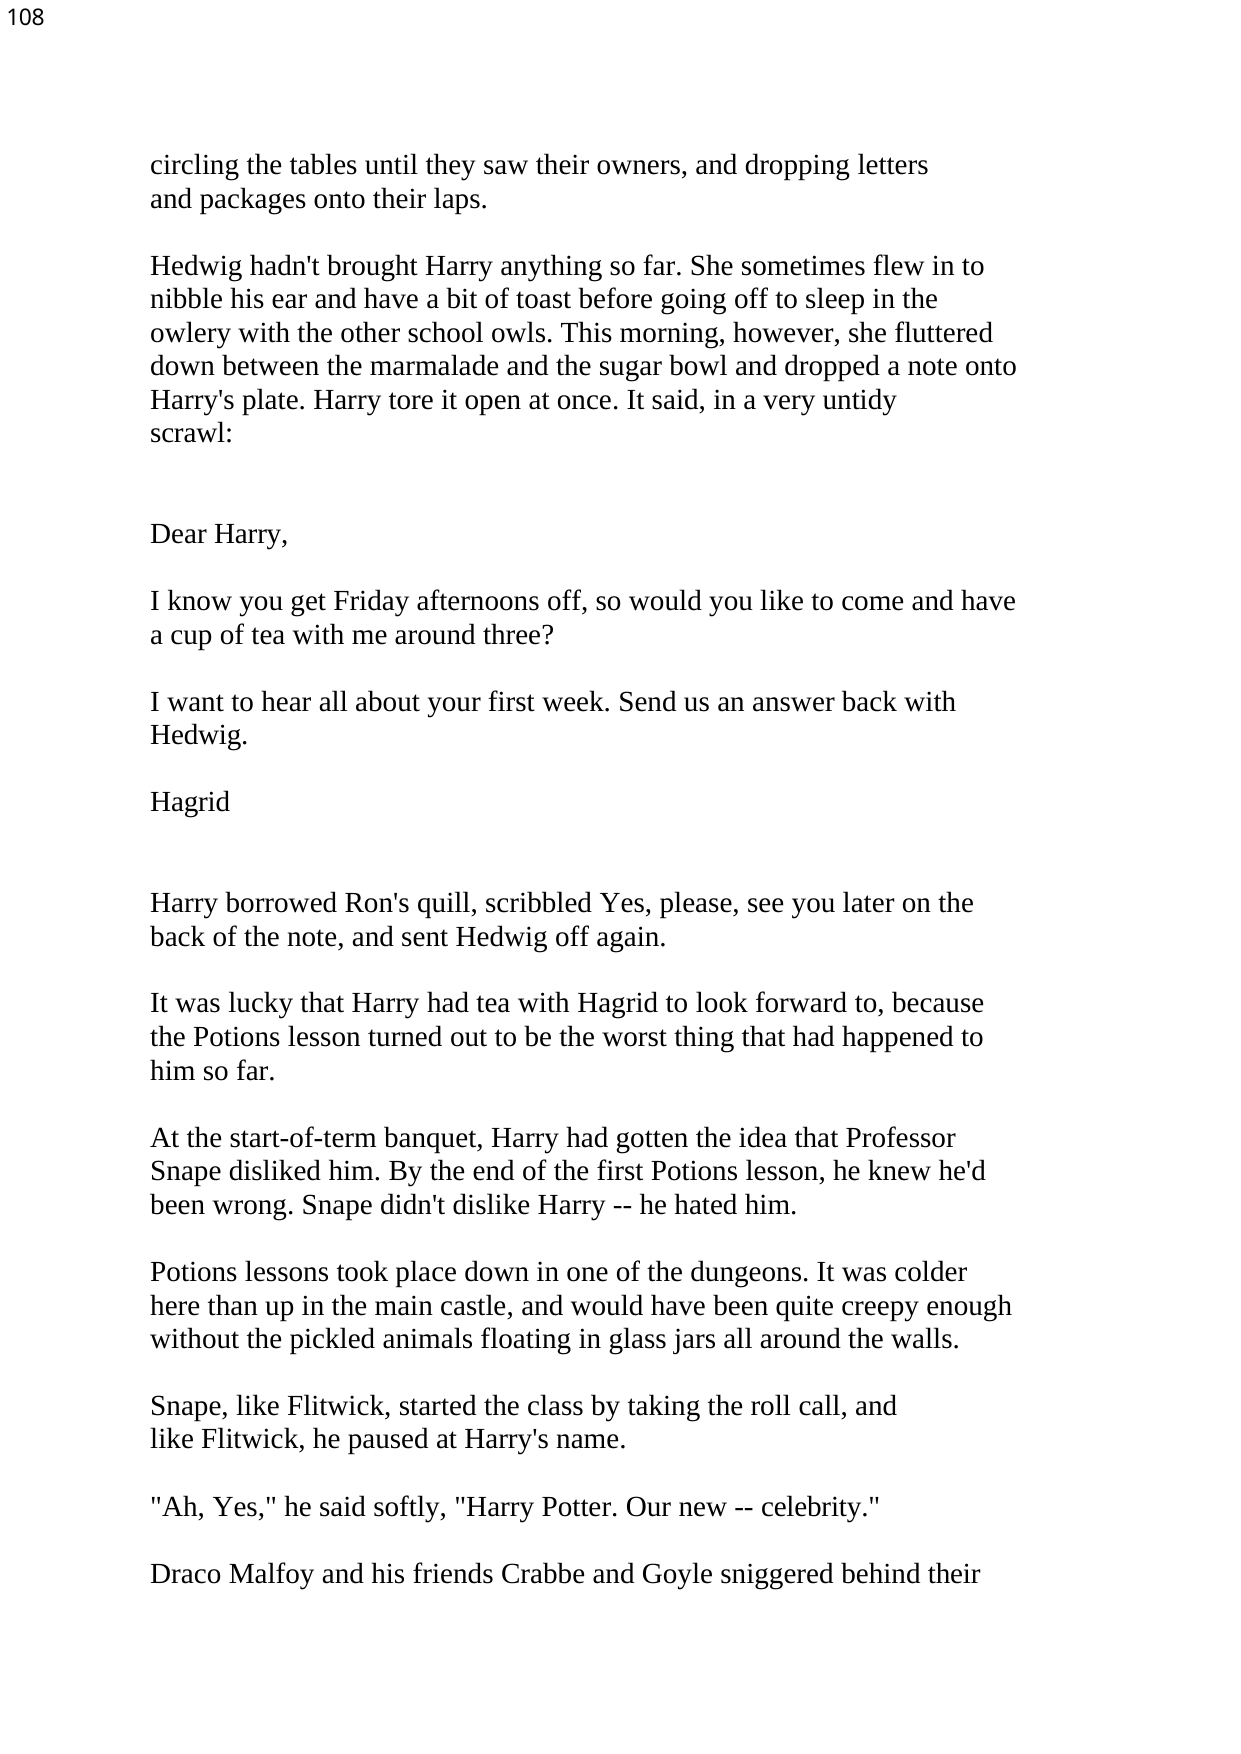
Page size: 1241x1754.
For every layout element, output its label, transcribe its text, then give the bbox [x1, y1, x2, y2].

text circling the tables until they saw their owners, and dropping letters and packages onto their laps. [150, 147, 956, 214]
text It was lucky that Harry had tea with Hagrid to look forward to, because the Potions lesson turned out to be the worst thing that had happened to him so far. [150, 986, 985, 1086]
text Hedwig hadn't brought Harry anything so far. She sometimes flew in to nibble his ear and have a bit of toast before going off to sleep in the owlery with the other school owls. This morning, however, she fluttered down between the marmalade and the sugar bowl and dropped a note onto Harry's plate. Harry tore it open at once. It said, in a very untidy [150, 248, 1018, 416]
text Dear Harry, [150, 516, 1205, 549]
text I want to hear all about your first week. Send us an answer back with Hedwig. [150, 684, 1007, 751]
text Hagrid [150, 784, 1205, 818]
text Snape, like Flitwick, started the class by taking the roll call, and like Flitwick, he paused at Harry's name. [150, 1388, 903, 1455]
text "Ah, Yes," he said softly, "Harry Potter. Our new -- celebrity." [150, 1489, 1205, 1522]
text Potions lessons took place down in one of the dungeons. It was colder here than up in the main castle, and would have been quite creepy enough without the pickled animals floating in glass jars all around the walls. [150, 1254, 1016, 1355]
text Draco Malfoy and his friends Crabbe and Goyle sniggered behind their [150, 1556, 1205, 1589]
text At the start-of-term banquet, Harry had gotten the idea that Professor Snape disliked him. By the end of the first Potions lesson, he knew he'd been wrong. Snape didn't dislike Harry -- he hated him. [150, 1120, 1007, 1220]
text I know you get Friday afternoons off, so would you like to come and have a cup of tea with me around three? [150, 583, 1022, 650]
text Harry borrowed Ron's quill, scribbled Yes, please, see you later on the back of the note, and sent Hedwig off again. [150, 885, 1007, 952]
text scrawl: [150, 416, 1205, 449]
